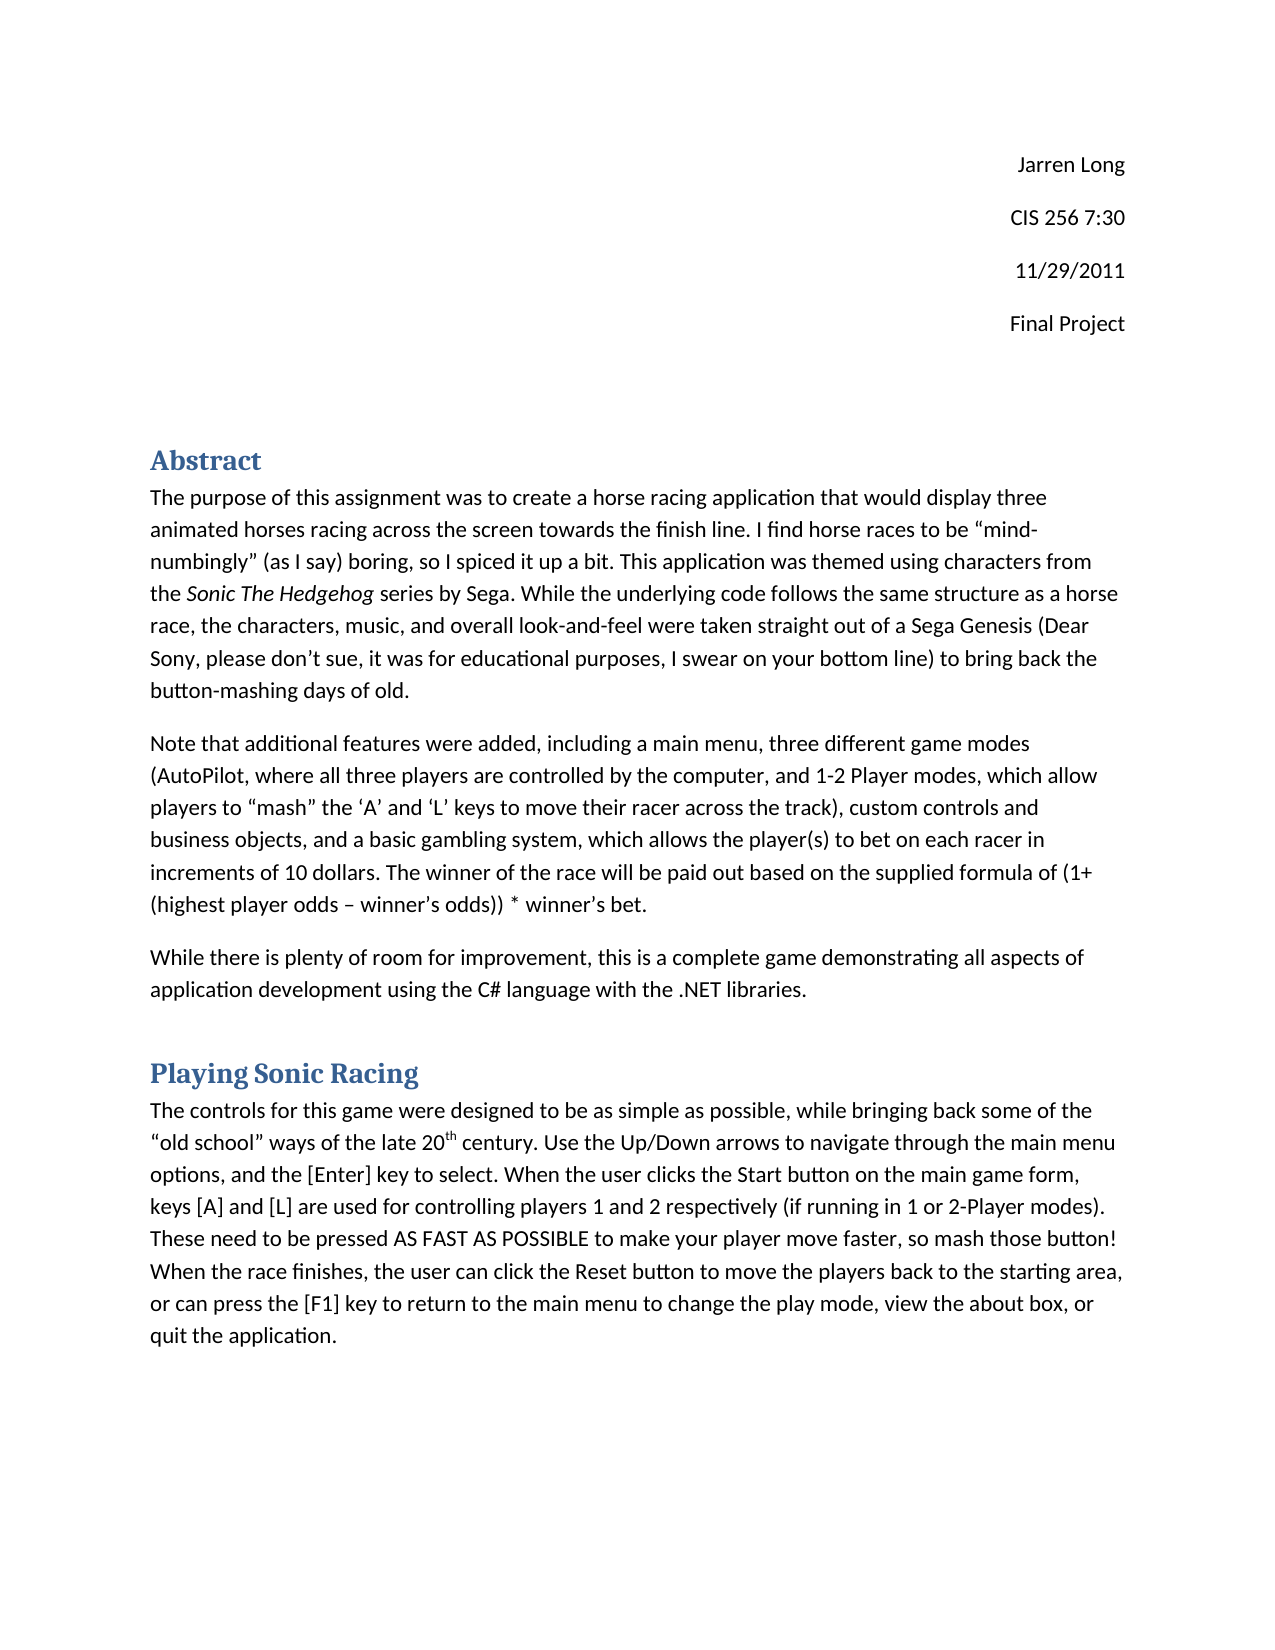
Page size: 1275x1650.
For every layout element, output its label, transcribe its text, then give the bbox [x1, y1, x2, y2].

text Note that additional features were added, including a main menu, three different game modes (AutoPilot, where all three players are controlled by the computer, and 1-2 Player modes, which allow players to “mash” the ‘A’ and ‘L’ keys to move their racer across the track), custom controls and business objects, and a basic gambling system, which allows the player(s) to bet on each racer in increments of 10 dollars. The winner of the race will be paid out based on the supplied formula of (1+(highest player odds – winner’s odds)) * winner’s bet. [150, 729, 1125, 918]
subtitle Playing Sonic Racing [150, 1057, 1125, 1091]
text 11/29/2011 [150, 256, 1125, 284]
text Final Project [150, 309, 1125, 337]
text While there is plenty of room for improvement, this is a complete game demonstrating all aspects of application development using the C# language with the .NET libraries. [150, 943, 1125, 1003]
text The controls for this game were designed to be as simple as possible, while bringing back some of the “old school” ways of the late 20th century. Use the Up/Down arrows to navigate through the main menu options, and the [Enter] key to select. When the user clicks the Start button on the main game form, keys [A] and [L] are used for controlling players 1 and 2 respectively (if running in 1 or 2-Player modes). These need to be pressed AS FAST AS POSSIBLE to make your player move faster, so mash those button! When the race finishes, the user can click the Reset button to move the players back to the starting area, or can press the [F1] key to return to the main menu to change the play mode, view the about box, or quit the application. [150, 1096, 1125, 1349]
text CIS 256 7:30 [150, 203, 1125, 231]
text The purpose of this assignment was to create a horse racing application that would display three animated horses racing across the screen towards the finish line. I find horse races to be “mind-numbingly” (as I say) boring, so I spiced it up a bit. This application was themed using characters from the Sonic The Hedgehog series by Sega. While the underlying code follows the same structure as a horse race, the characters, music, and overall look-and-feel were taken straight out of a Sega Genesis (Dear Sony, please don’t sue, it was for educational purposes, I swear on your bottom line) to bring back the button-mashing days of old. [150, 483, 1125, 704]
subtitle Abstract [150, 444, 1125, 478]
text Jarren Long [150, 150, 1125, 178]
